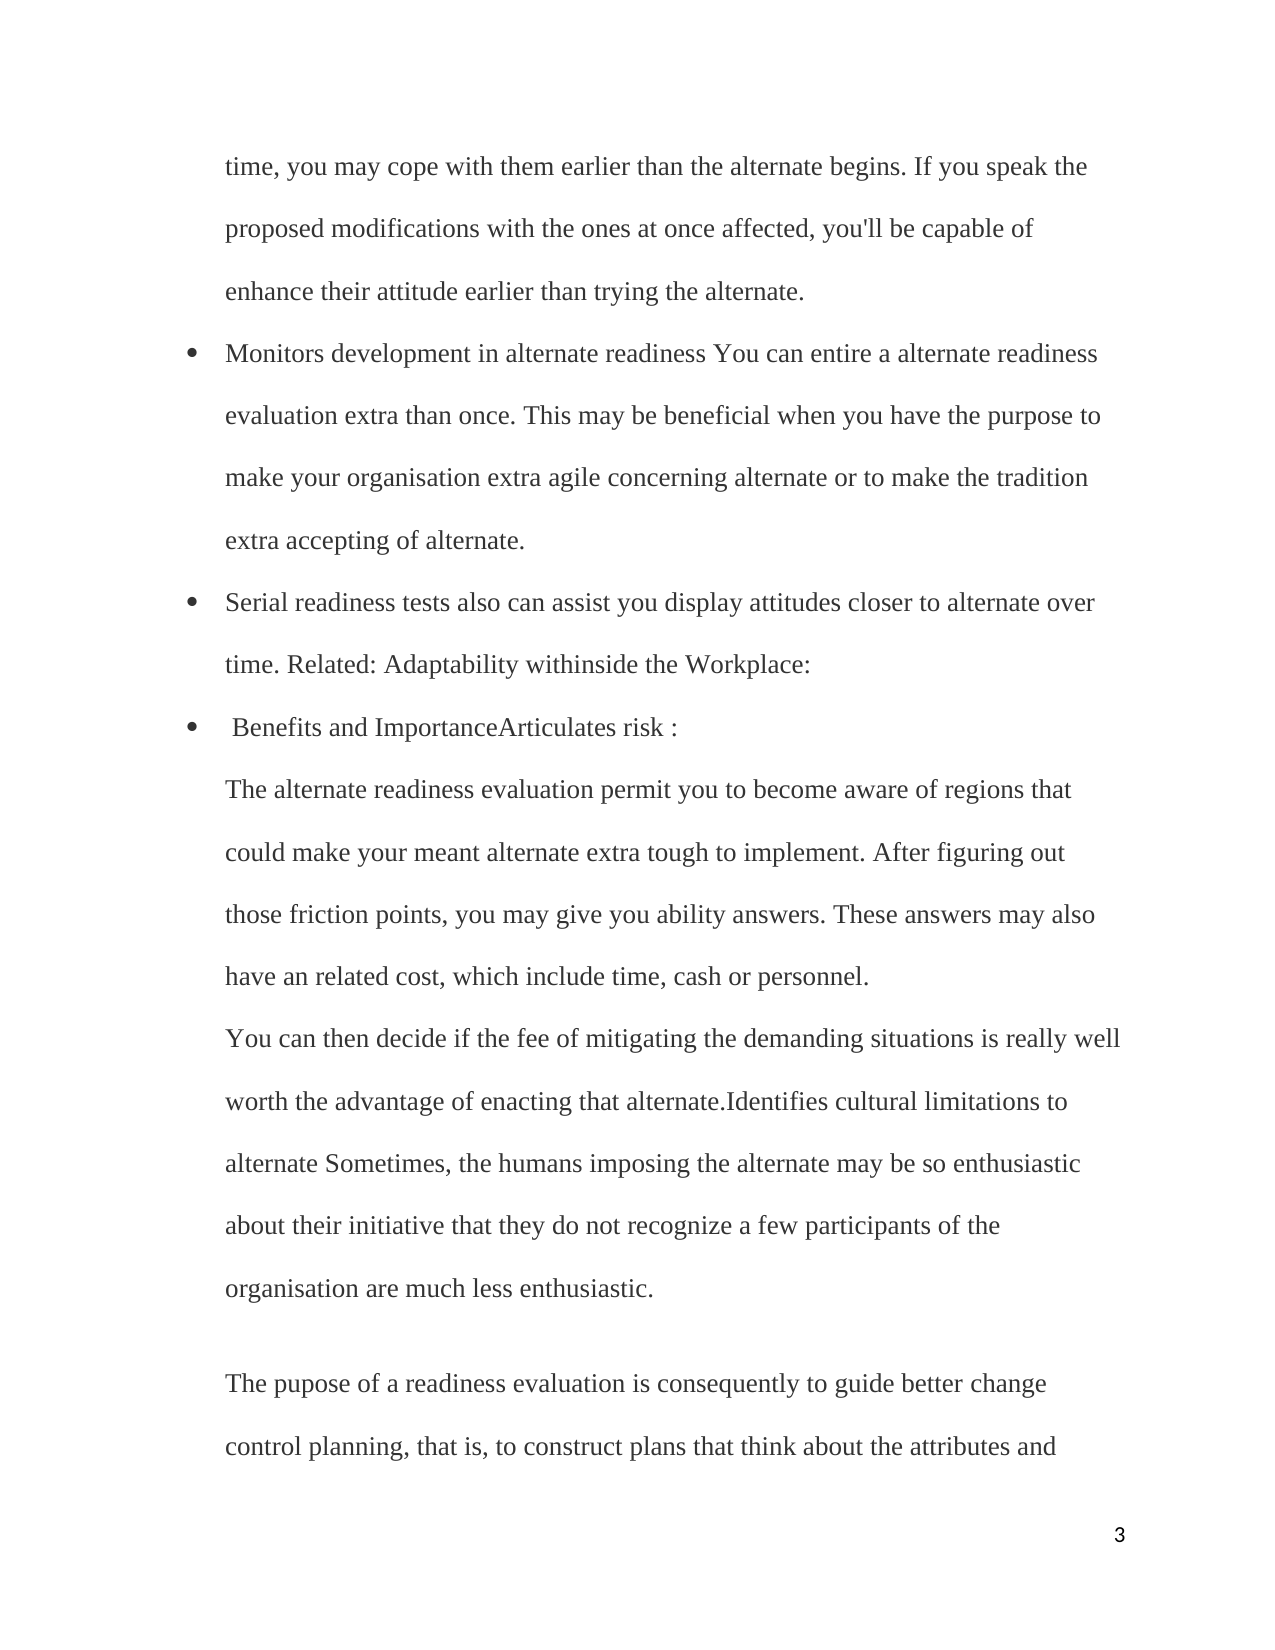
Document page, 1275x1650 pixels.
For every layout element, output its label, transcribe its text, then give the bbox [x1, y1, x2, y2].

list Monitors development in alternate readiness You can entire a alternate readiness evaluation extra than once. This may be beneficial when you have the purpose to make your organisation extra agile concerning alternate or to make the tradition extra accepting of alternate. [187, 337, 1125, 555]
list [187, 150, 1125, 306]
list Serial readiness tests also can assist you display attitudes closer to alternate over time. Related: Adaptability withinside the Workplace: [187, 586, 1125, 680]
list The alternate readiness evaluation permit you to become aware of regions that could make your meant alternate extra tough to implement. After figuring out those friction points, you may give you ability answers. These answers may also have an related cost, which include time, cash or personnel. [225, 773, 1125, 991]
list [225, 1367, 1125, 1461]
list You can then decide if the fee of mitigating the demanding situations is really well worth the advantage of enacting that alternate.Identifies cultural limitations to alternate Sometimes, the humans imposing the alternate may be so enthusiastic about their initiative that they do not recognize a few participants of the organisation are much less enthusiastic. [225, 1022, 1125, 1303]
list Benefits and ImportanceArticulates risk : [187, 711, 1125, 742]
